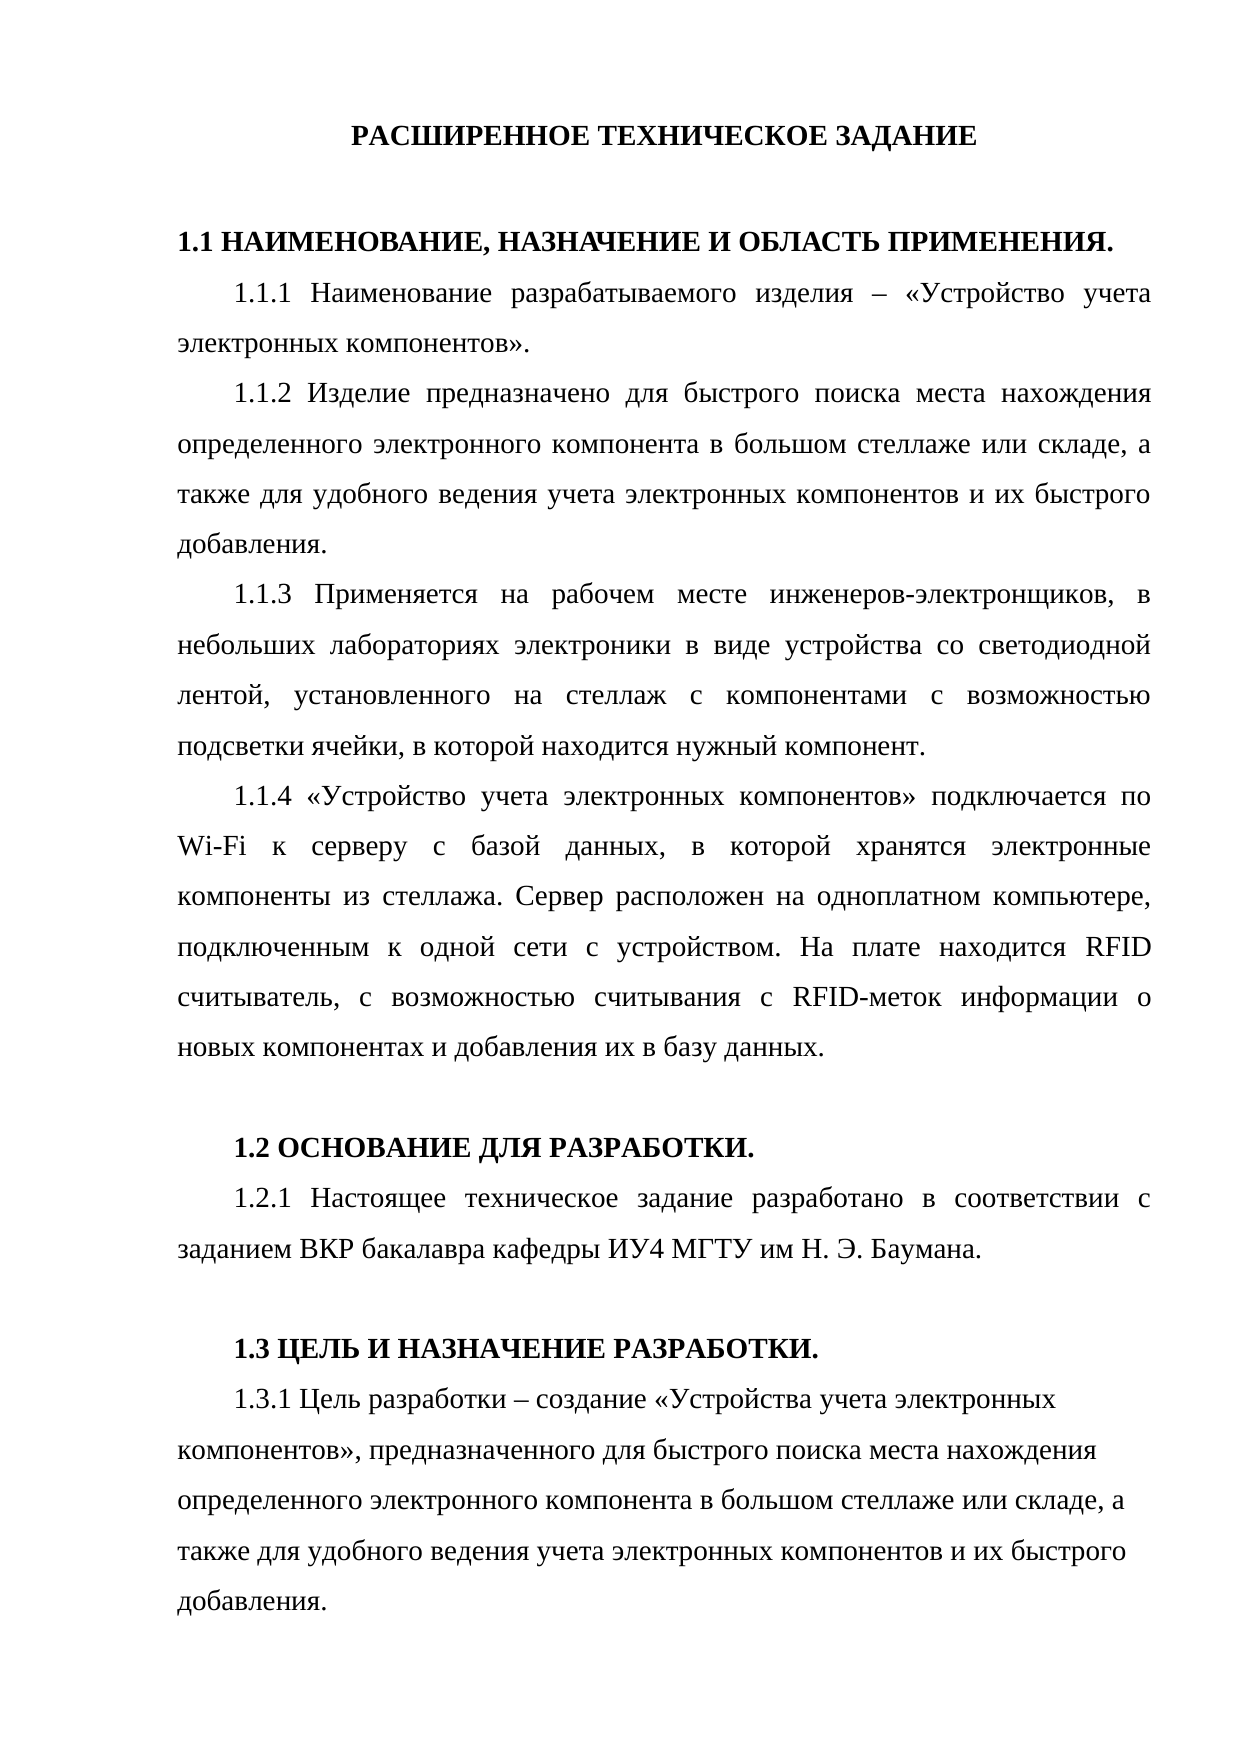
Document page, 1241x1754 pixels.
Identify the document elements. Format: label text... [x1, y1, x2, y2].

list 1.2 ОСНОВАНИЕ ДЛЯ РАЗРАБОТКИ. [177, 1130, 1152, 1164]
list 1.3.1 Цель разработки – создание «Устройства учета электронных компонентов», предназначенного для быстрого поиска места нахождения определенного электронного компонента в большом стеллаже или складе, а также для удобного ведения учета электронных компонентов и их быстрого добавления. [177, 1382, 1152, 1616]
list 1.1.3 Применяется на рабочем месте инженеров-электронщиков, в небольших лабораториях электроники в виде устройства со светодиодной лентой, установленного на стеллаж с компонентами с возможностью подсветки ячейки, в которой находится нужный компонент. [177, 577, 1152, 761]
subtitle 1.1 НАИМЕНОВАНИЕ, НАЗНАЧЕНИЕ И ОБЛАСТЬ ПРИМЕНЕНИЯ. [177, 224, 1152, 258]
list 1.1.4 «Устройство учета электронных компонентов» подключается по Wi-Fi к серверу с базой данных, в которой хранятся электронные компоненты из стеллажа. Сервер расположен на одноплатном компьютере, подключенным к одной сети с устройством. На плате находится RFID считыватель, с возможностью считывания с RFID-меток информации о новых компонентах и добавления их в базу данных. [177, 778, 1152, 1063]
list 1.1.2 Изделие предназначено для быстрого поиска места нахождения определенного электронного компонента в большом стеллаже или складе, а также для удобного ведения учета электронных компонентов и их быстрого добавления. [177, 375, 1152, 560]
text РАСШИРЕННОЕ ТЕХНИЧЕСКОЕ ЗАДАНИЕ [177, 118, 1152, 152]
list 1.3 ЦЕЛЬ И НАЗНАЧЕНИЕ РАЗРАБОТКИ. [177, 1331, 1152, 1365]
list 1.2.1 Настоящее техническое задание разработано в соответствии с заданием ВКР бакалавра кафедры ИУ4 МГТУ им Н. Э. Баумана. [177, 1180, 1152, 1264]
list 1.1.1 Наименование разрабатываемого изделия – «Устройство учета электронных компонентов». [177, 275, 1152, 359]
